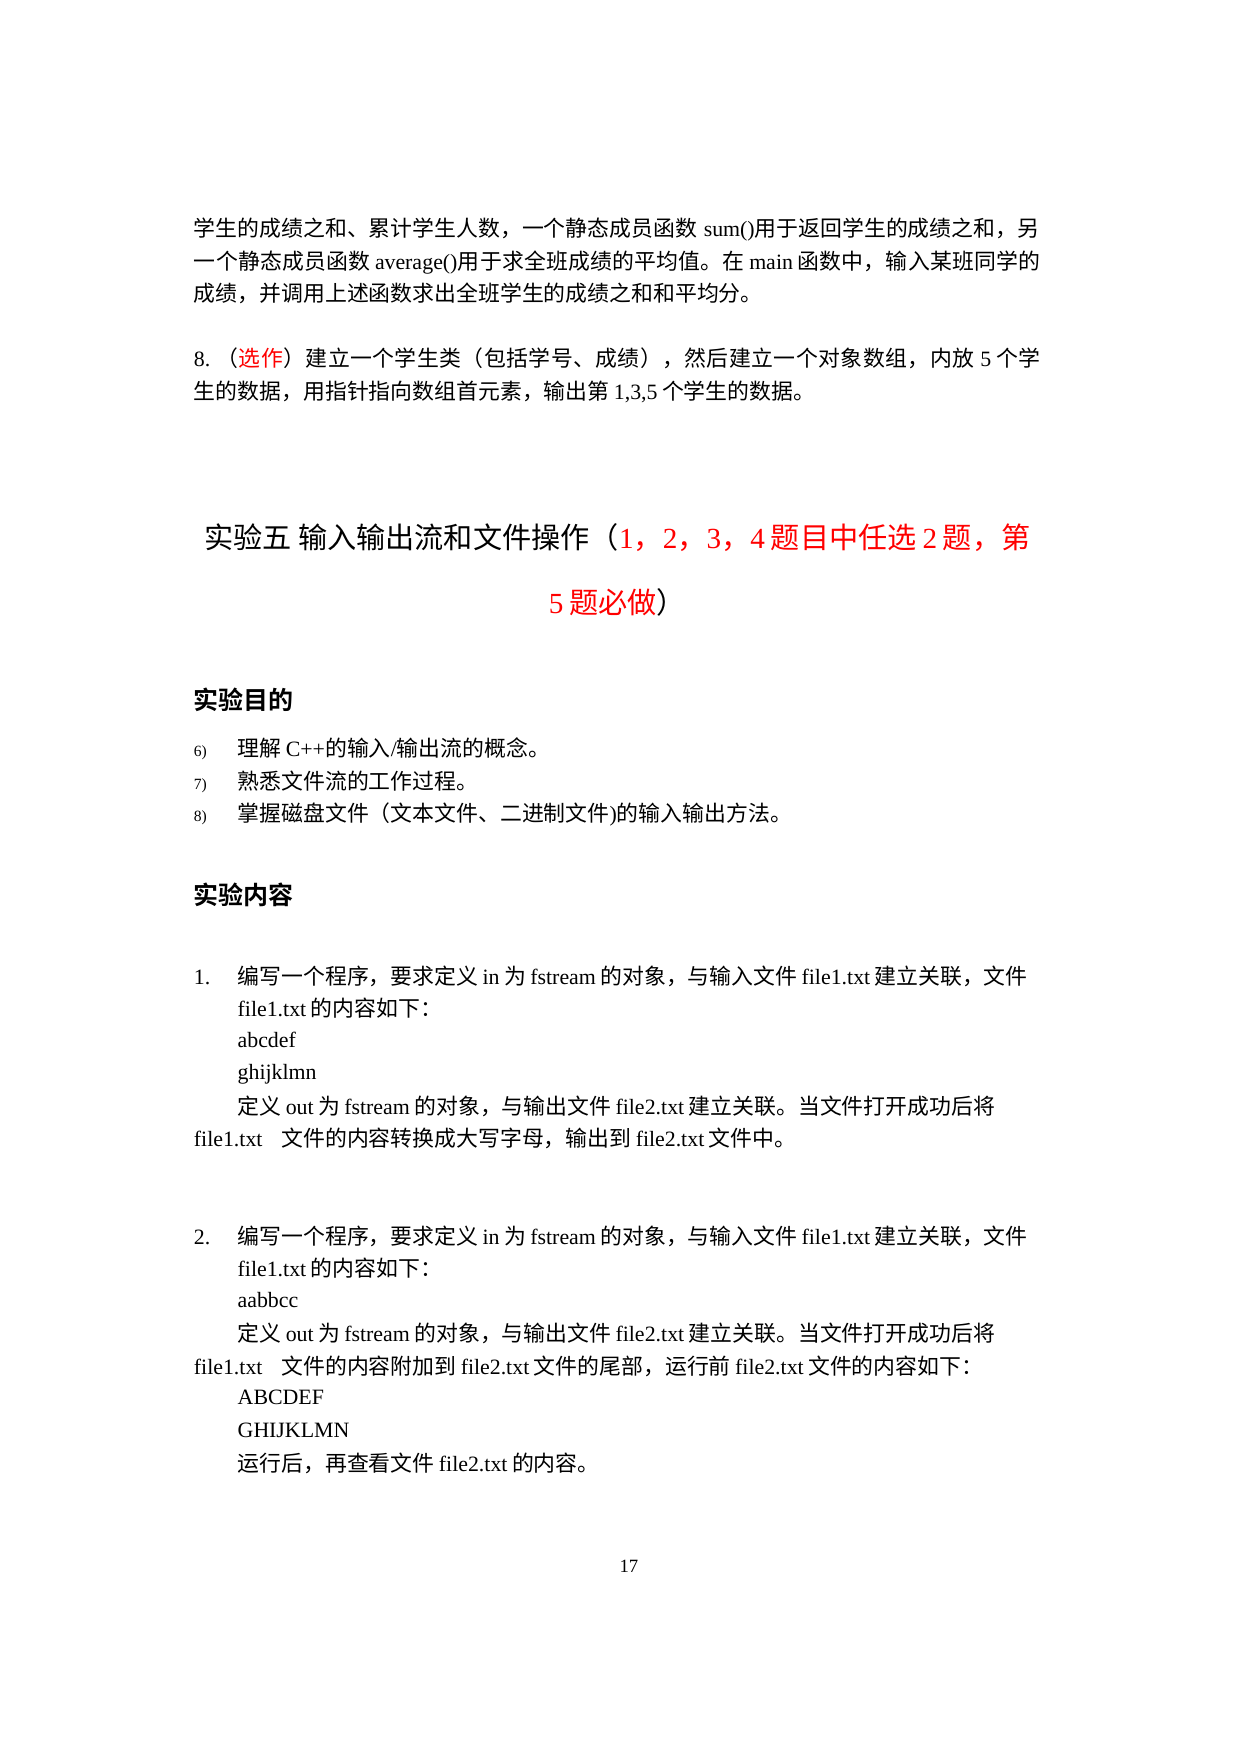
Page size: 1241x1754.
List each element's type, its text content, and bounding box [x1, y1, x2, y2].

text ABCDEF [194, 1381, 1040, 1413]
text ghijklmn [194, 1056, 1040, 1088]
text 运行后，再查看文件file2.txt的内容。 [194, 1446, 1040, 1478]
list 掌握磁盘文件（文本文件、二进制文件)的输入输出方法。 [194, 796, 1040, 828]
text abcdef [194, 1023, 1040, 1056]
text 实验内容 [194, 861, 1040, 926]
text 定义out为fstream的对象，与输出文件file2.txt建立关联。当文件打开成功后将file1.txt 文件的内容转换成大写字母，输出到file2.txt文件中。 [194, 1088, 1040, 1153]
text 实验目的 [194, 666, 1040, 731]
text 定义out为fstream的对象，与输出文件file2.txt建立关联。当文件打开成功后将file1.txt 文件的内容附加到file2.txt文件的尾部，运行前file2.txt文件的内容如下： [194, 1316, 1040, 1381]
list 编写一个程序，要求定义in为fstream的对象，与输入文件file1.txt建立关联，文件file1.txt的内容如下： [194, 958, 1040, 1023]
list 熟悉文件流的工作过程。 [194, 763, 1040, 796]
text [194, 211, 1040, 308]
text 8. （选作）建立一个学生类（包括学号、成绩），然后建立一个对象数组，内放5个学生的数据，用指针指向数组首元素，输出第1,3,5个学生的数据。 [194, 341, 1040, 406]
text GHIJKLMN [194, 1413, 1040, 1446]
text aabbcc [194, 1283, 1040, 1316]
list 编写一个程序，要求定义in为fstream的对象，与输入文件file1.txt建立关联，文件file1.txt的内容如下： [194, 1218, 1040, 1283]
text 实验五 输入输出流和文件操作（1，2，3，4题目中任选2题，第5题必做） [194, 503, 1040, 633]
list 理解C++的输入/输出流的概念。 [194, 731, 1040, 763]
